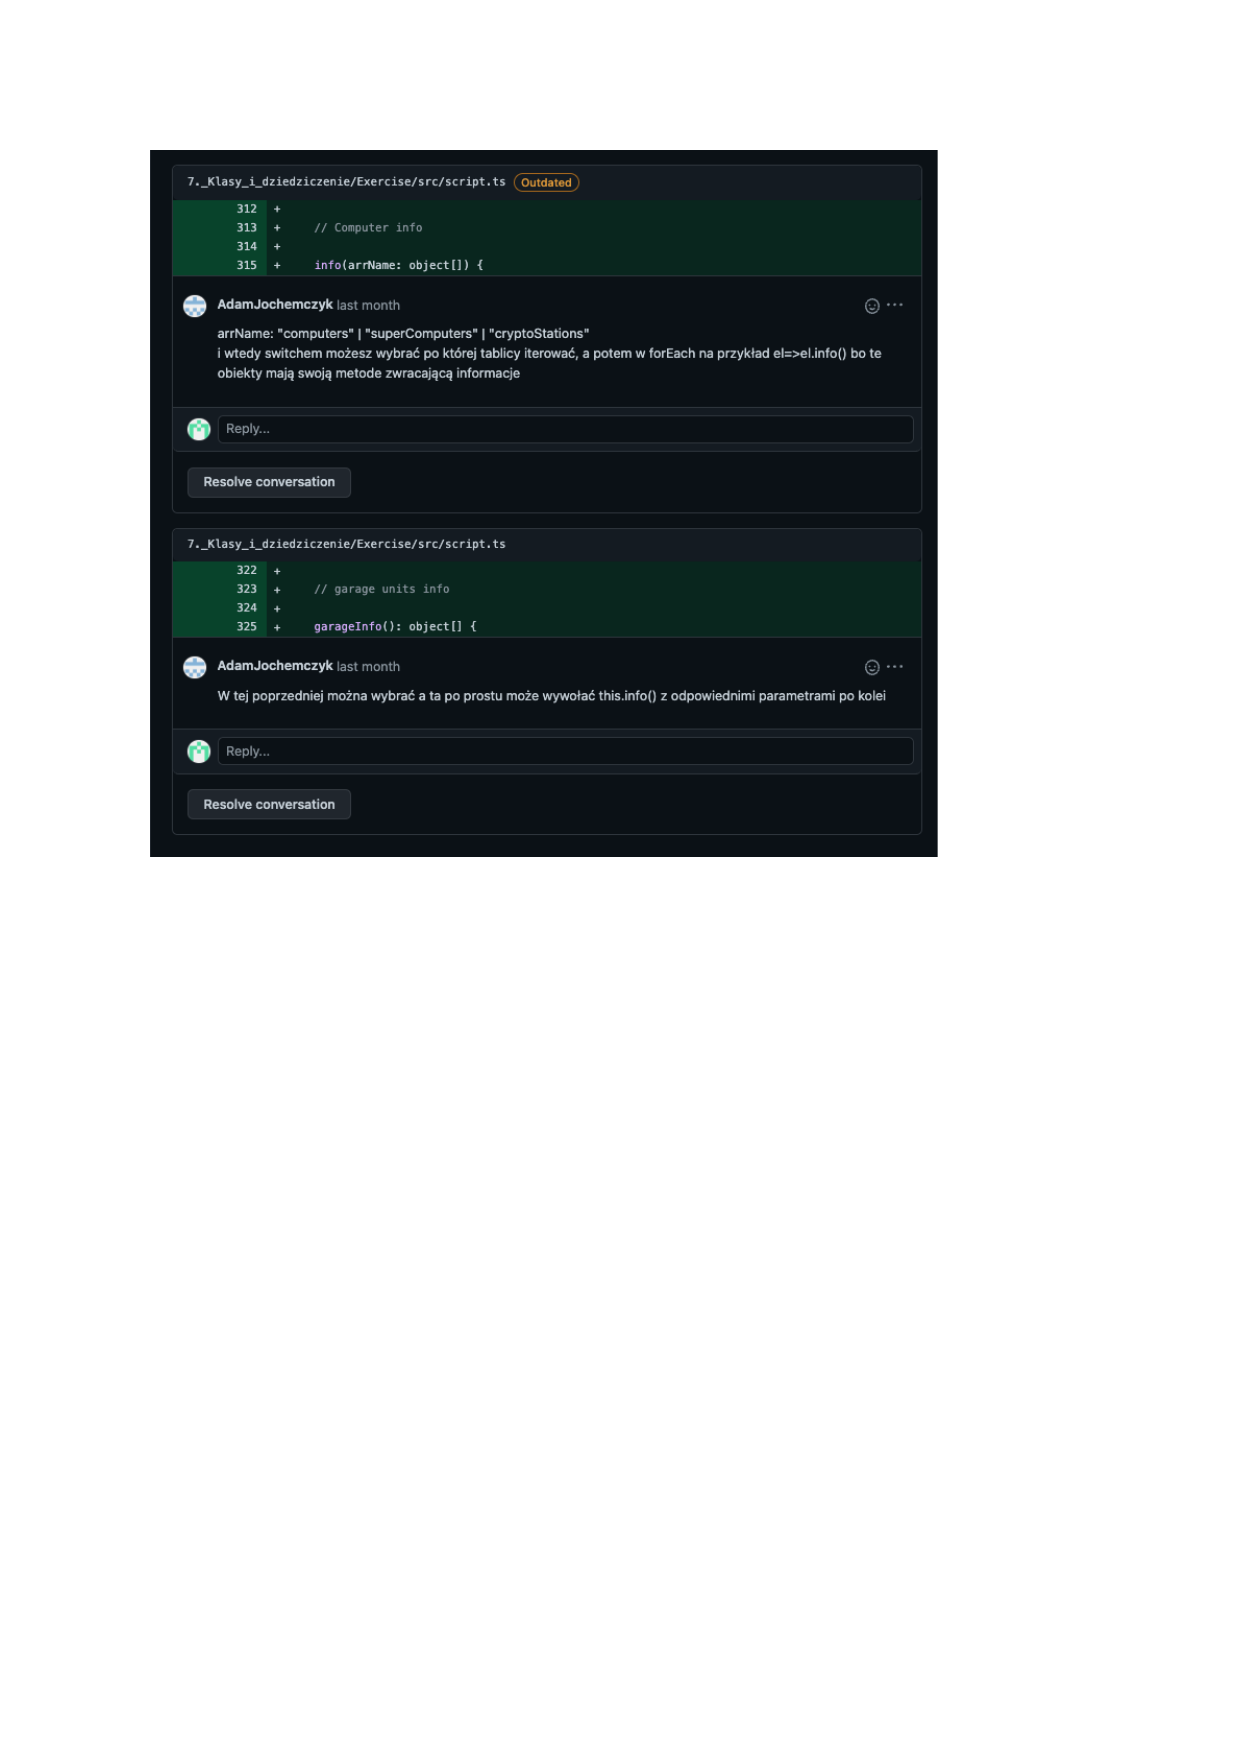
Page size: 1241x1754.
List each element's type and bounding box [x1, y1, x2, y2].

picture [150, 150, 938, 857]
